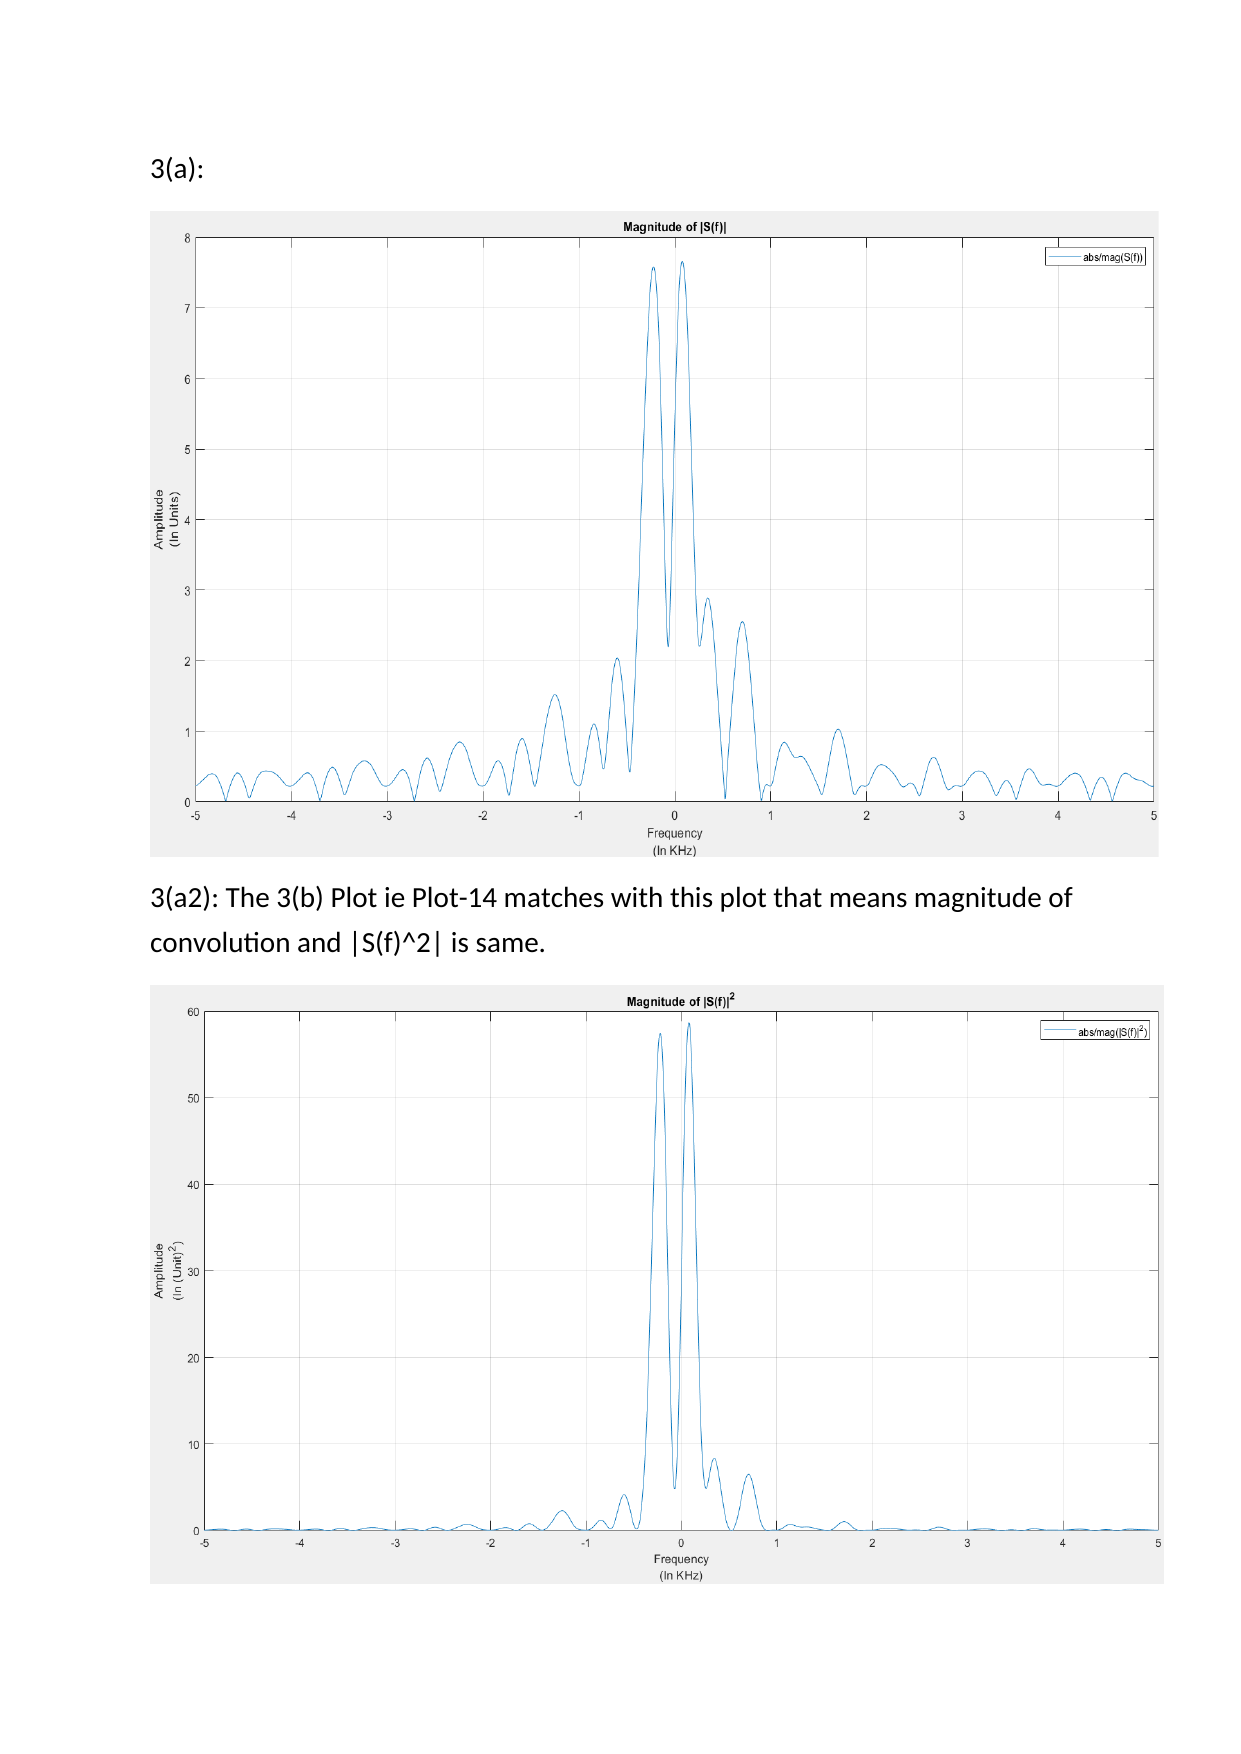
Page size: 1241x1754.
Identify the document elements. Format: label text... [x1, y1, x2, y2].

text 3(a): [150, 150, 1090, 186]
picture [150, 211, 1159, 857]
picture [150, 985, 1164, 1584]
text 3(a2): The 3(b) Plot ie Plot-14 matches with this plot that means magnitude of convolution and |S(f)^2| is same. [150, 879, 1090, 959]
